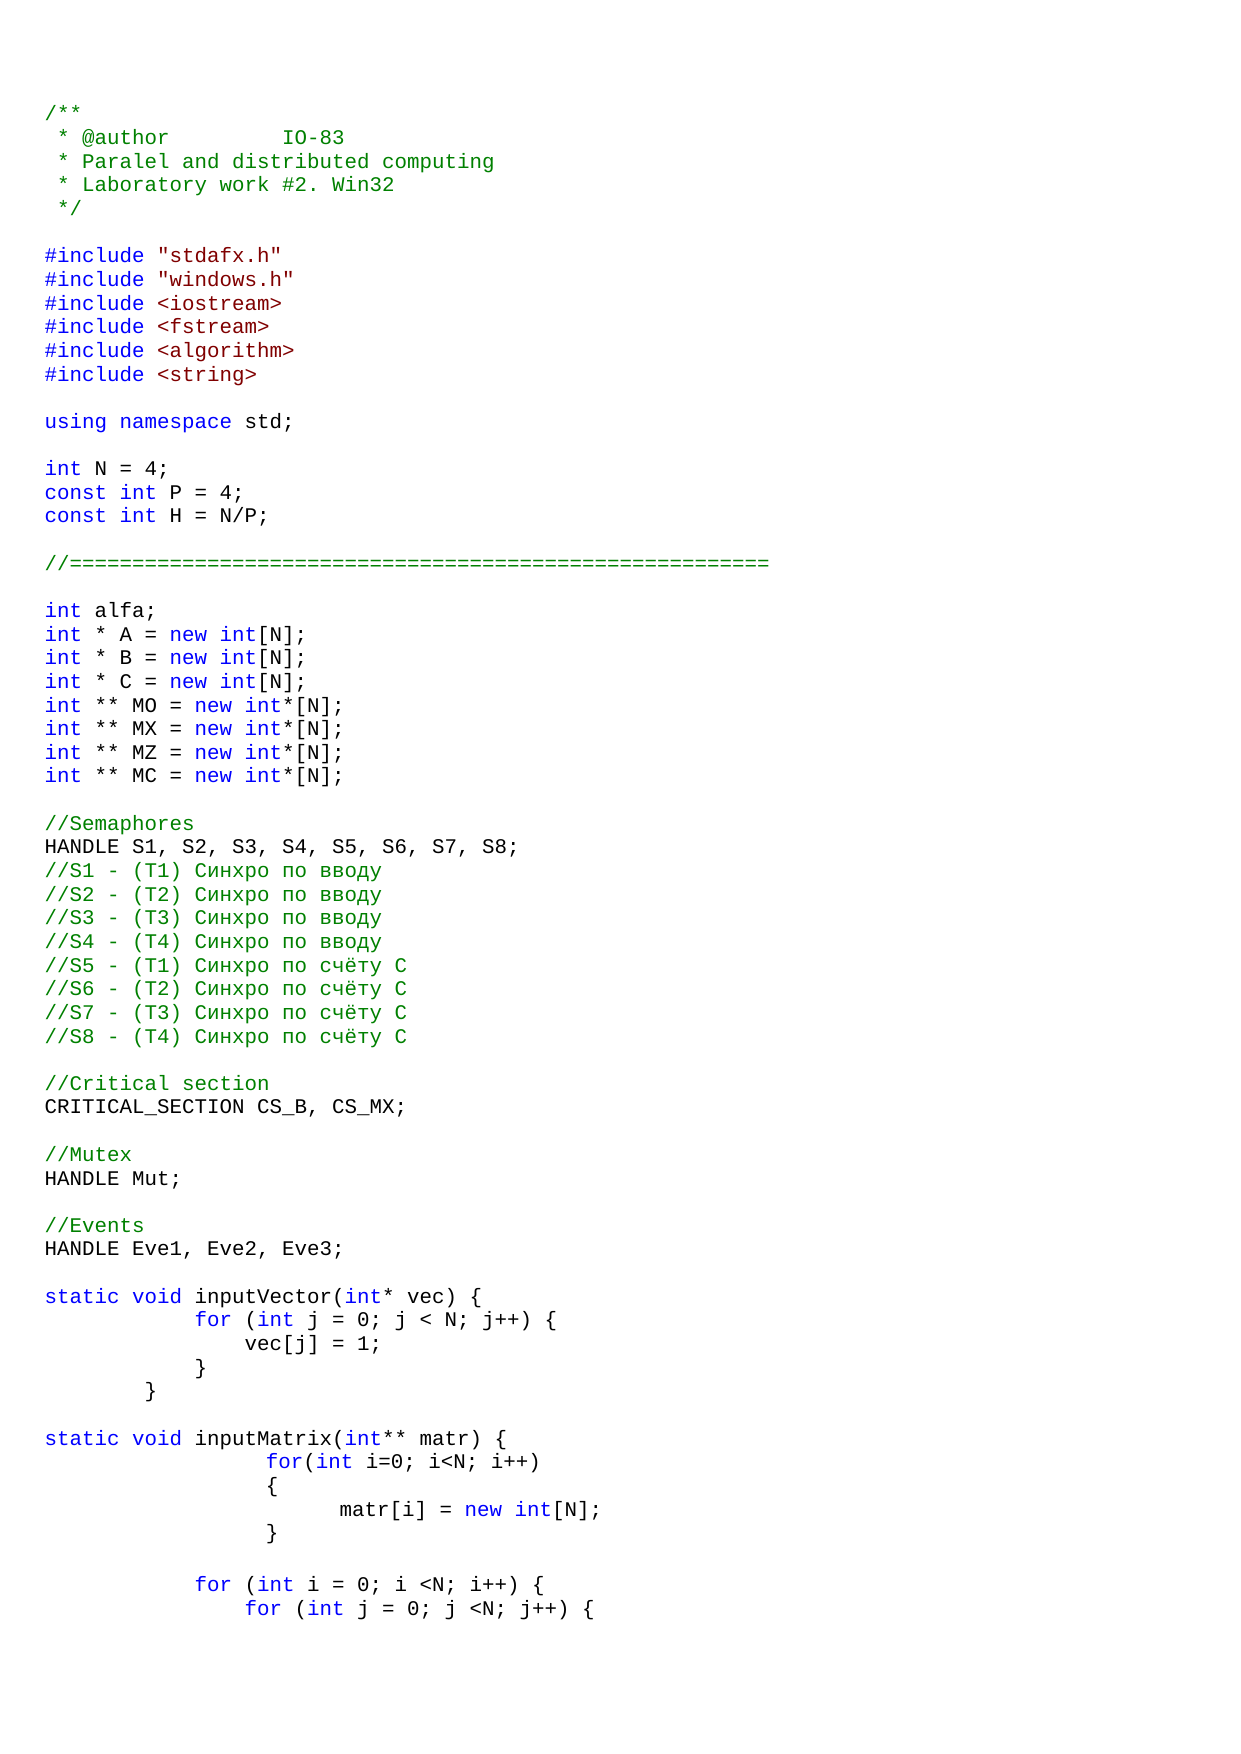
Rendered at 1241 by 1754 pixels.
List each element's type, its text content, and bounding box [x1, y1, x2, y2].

text */ [44, 198, 1152, 222]
text //S6 - (T2) Синхро по счёту С [44, 978, 1152, 1002]
text * Paralel and distributed computing [44, 151, 1152, 174]
text using namespace std; [44, 411, 1152, 434]
text } [44, 1380, 1152, 1404]
text //Events [44, 1215, 1152, 1238]
text /** [44, 103, 1152, 127]
text //S8 - (T4) Синхро по счёту С [44, 1026, 1152, 1049]
text //Semaphores [44, 813, 1152, 836]
text HANDLE S1, S2, S3, S4, S5, S6, S7, S8; [44, 836, 1152, 860]
text const int P = 4; [44, 482, 1152, 505]
text static void inputVector(int* vec) { [44, 1286, 1152, 1309]
text int N = 4; [44, 458, 1152, 482]
text int ** MZ = new int*[N]; [44, 742, 1152, 766]
text for (int i = 0; i <N; i++) { [44, 1574, 1152, 1597]
text for(int i=0; i<N; i++) [44, 1451, 1152, 1475]
text * Laboratory work #2. Win32 [44, 174, 1152, 198]
text #include <algorithm> [44, 340, 1152, 363]
text //Critical section [44, 1073, 1152, 1097]
text CRITICAL_SECTION CS_B, CS_MX; [44, 1097, 1152, 1120]
text int ** MO = new int*[N]; [44, 694, 1152, 718]
text //Mutex [44, 1144, 1152, 1167]
text int alfa; [44, 600, 1152, 624]
text for (int j = 0; j <N; j++) { [44, 1597, 1152, 1621]
text //S4 - (T4) Синхро по вводу [44, 931, 1152, 955]
text #include <iostream> [44, 293, 1152, 316]
text #include <fstream> [44, 316, 1152, 340]
text vec[j] = 1; [44, 1333, 1152, 1357]
text static void inputMatrix(int** matr) { [44, 1428, 1152, 1451]
text //S3 - (T3) Синхро по вводу [44, 907, 1152, 931]
text #include "stdafx.h" [44, 245, 1152, 269]
text int * A = new int[N]; [44, 624, 1152, 647]
text //S1 - (T1) Синхро по вводу [44, 860, 1152, 884]
text //S7 - (T3) Синхро по счёту С [44, 1002, 1152, 1026]
text int ** MC = new int*[N]; [44, 766, 1152, 789]
text int * B = new int[N]; [44, 647, 1152, 671]
text { [44, 1475, 1152, 1498]
text * @author IO-83 [44, 127, 1152, 151]
text } [44, 1357, 1152, 1380]
text for (int j = 0; j < N; j++) { [44, 1309, 1152, 1333]
text HANDLE Mut; [44, 1167, 1152, 1191]
text const int H = N/P; [44, 505, 1152, 529]
text matr[i] = new int[N]; [44, 1498, 1152, 1522]
text HANDLE Eve1, Eve2, Eve3; [44, 1238, 1152, 1262]
text #include "windows.h" [44, 269, 1152, 293]
text int ** MX = new int*[N]; [44, 718, 1152, 742]
text int * C = new int[N]; [44, 671, 1152, 694]
text #include <string> [44, 363, 1152, 387]
text } [44, 1522, 1152, 1546]
text //======================================================== [44, 553, 1152, 576]
text //S5 - (T1) Синхро по счёту С [44, 955, 1152, 978]
text //S2 - (T2) Синхро по вводу [44, 884, 1152, 907]
